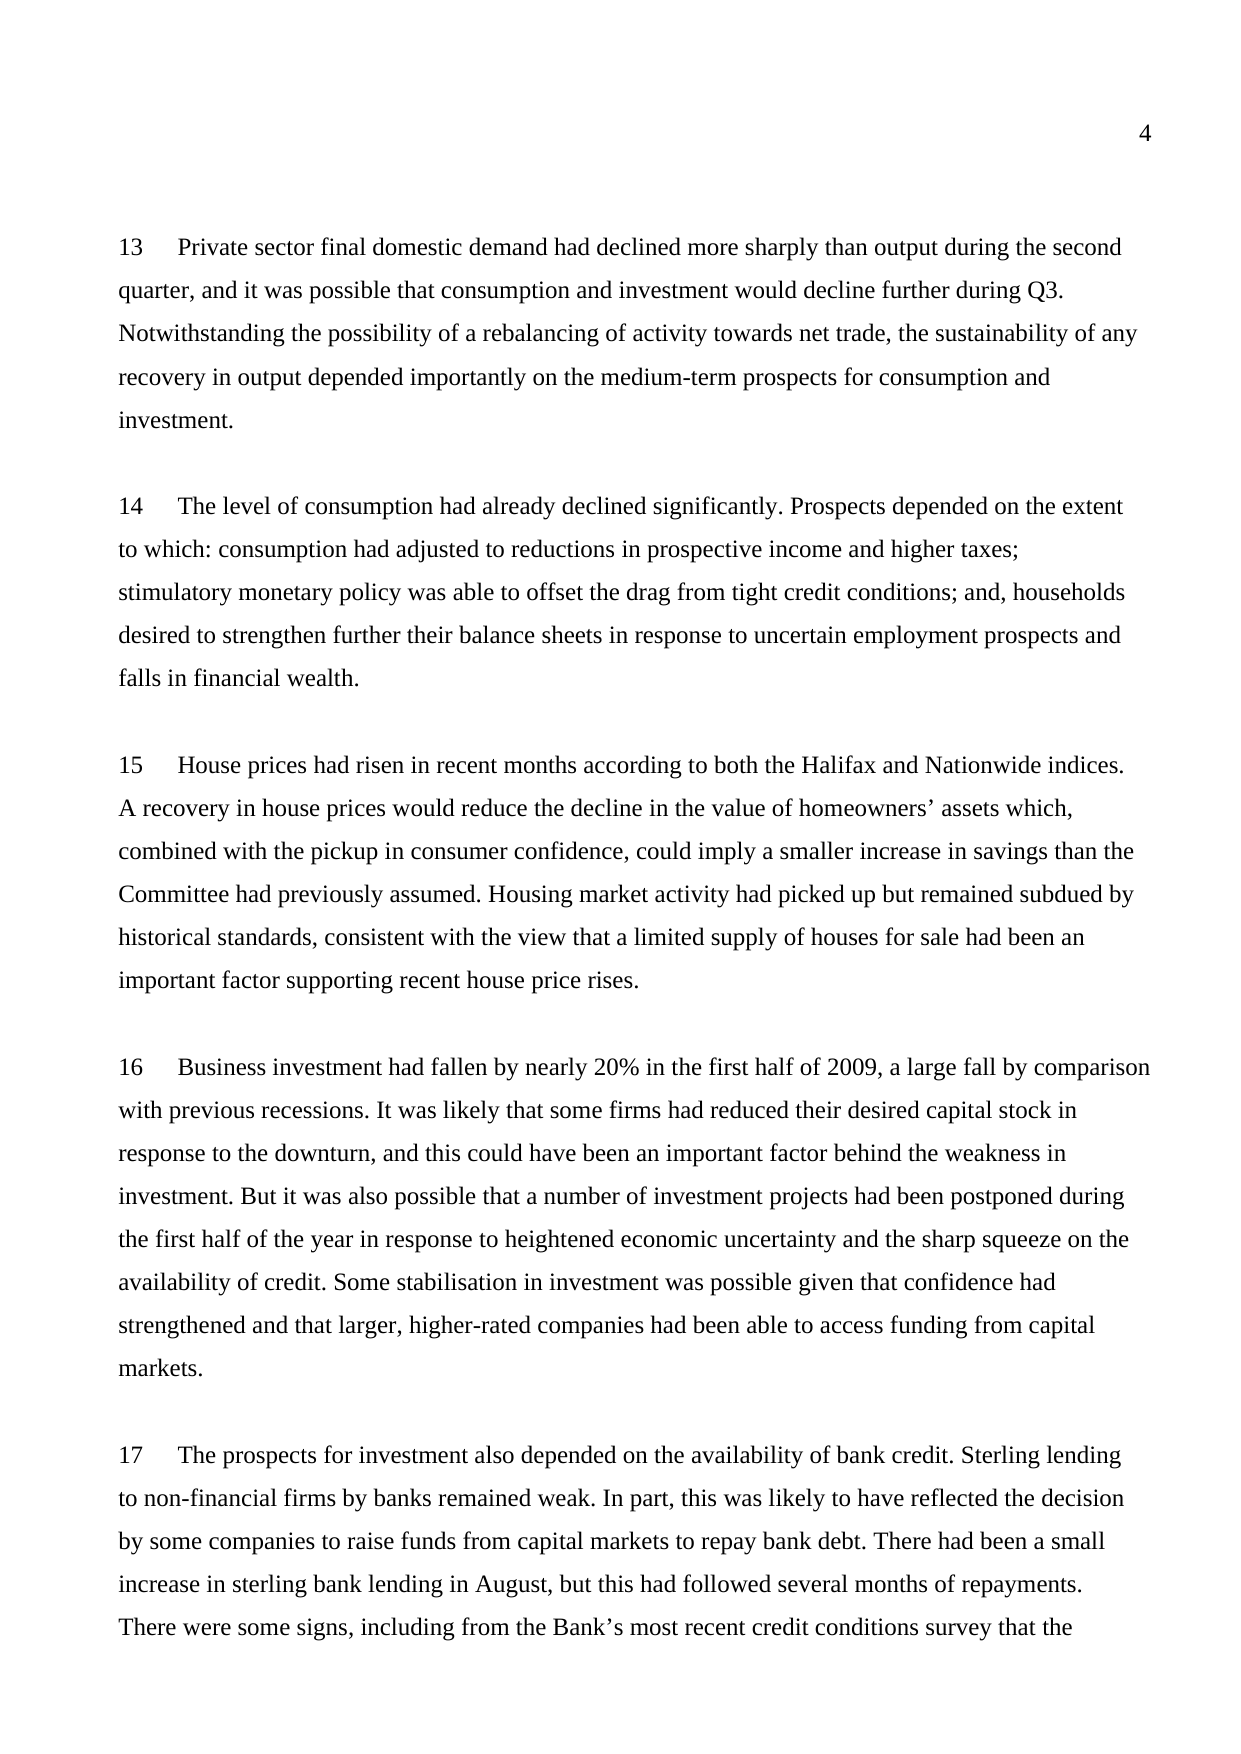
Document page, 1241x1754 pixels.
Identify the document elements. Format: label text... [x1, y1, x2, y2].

list Business investment had fallen by nearly 20% in the first half of 2009, a large fall by comparison with previous recessions. It was likely that some firms had reduced their desired capital stock in response to the downturn, and this could have been an important factor behind the weakness in investment. But it was also possible that a number of investment projects had been postponed during the first half of the year in response to heightened economic uncertainty and the sharp squeeze on the availability of credit. Some stabilisation in investment was possible given that confidence had strengthened and that larger, higher-rated companies had been able to access funding from capital markets. [118, 1052, 1151, 1382]
list The level of consumption had already declined significantly. Prospects depended on the extent to which: consumption had adjusted to reductions in prospective income and higher taxes; stimulatory monetary policy was able to offset the drag from tight credit conditions; and, households desired to strengthen further their balance sheets in response to uncertain employment prospects and falls in financial wealth. [118, 491, 1132, 692]
list House prices had risen in recent months according to both the Halifax and Nationwide indices. A recovery in house prices would reduce the decline in the value of homeowners’ assets which, combined with the pickup in consumer confidence, could imply a smaller increase in savings than the Committee had previously assumed. Housing market activity had picked up but remained subdued by historical standards, consistent with the view that a limited supply of houses for sale had been an important factor supporting recent house price rises. [118, 750, 1141, 994]
list The prospects for investment also depended on the availability of bank credit. Sterling lending to non-financial firms by banks remained weak. In part, this was likely to have reflected the decision by some companies to raise funds from capital markets to repay bank debt. There had been a small increase in sterling bank lending in August, but this had followed several months of repayments. There were some signs, including from the Bank’s most recent credit conditions survey that the [118, 1440, 1131, 1641]
list Private sector final domestic demand had declined more sharply than output during the second quarter, and it was possible that consumption and investment would decline further during Q3. Notwithstanding the possibility of a rebalancing of activity towards net trade, the sustainability of any recovery in output depended importantly on the medium-term prospects for consumption and investment. [118, 232, 1139, 433]
